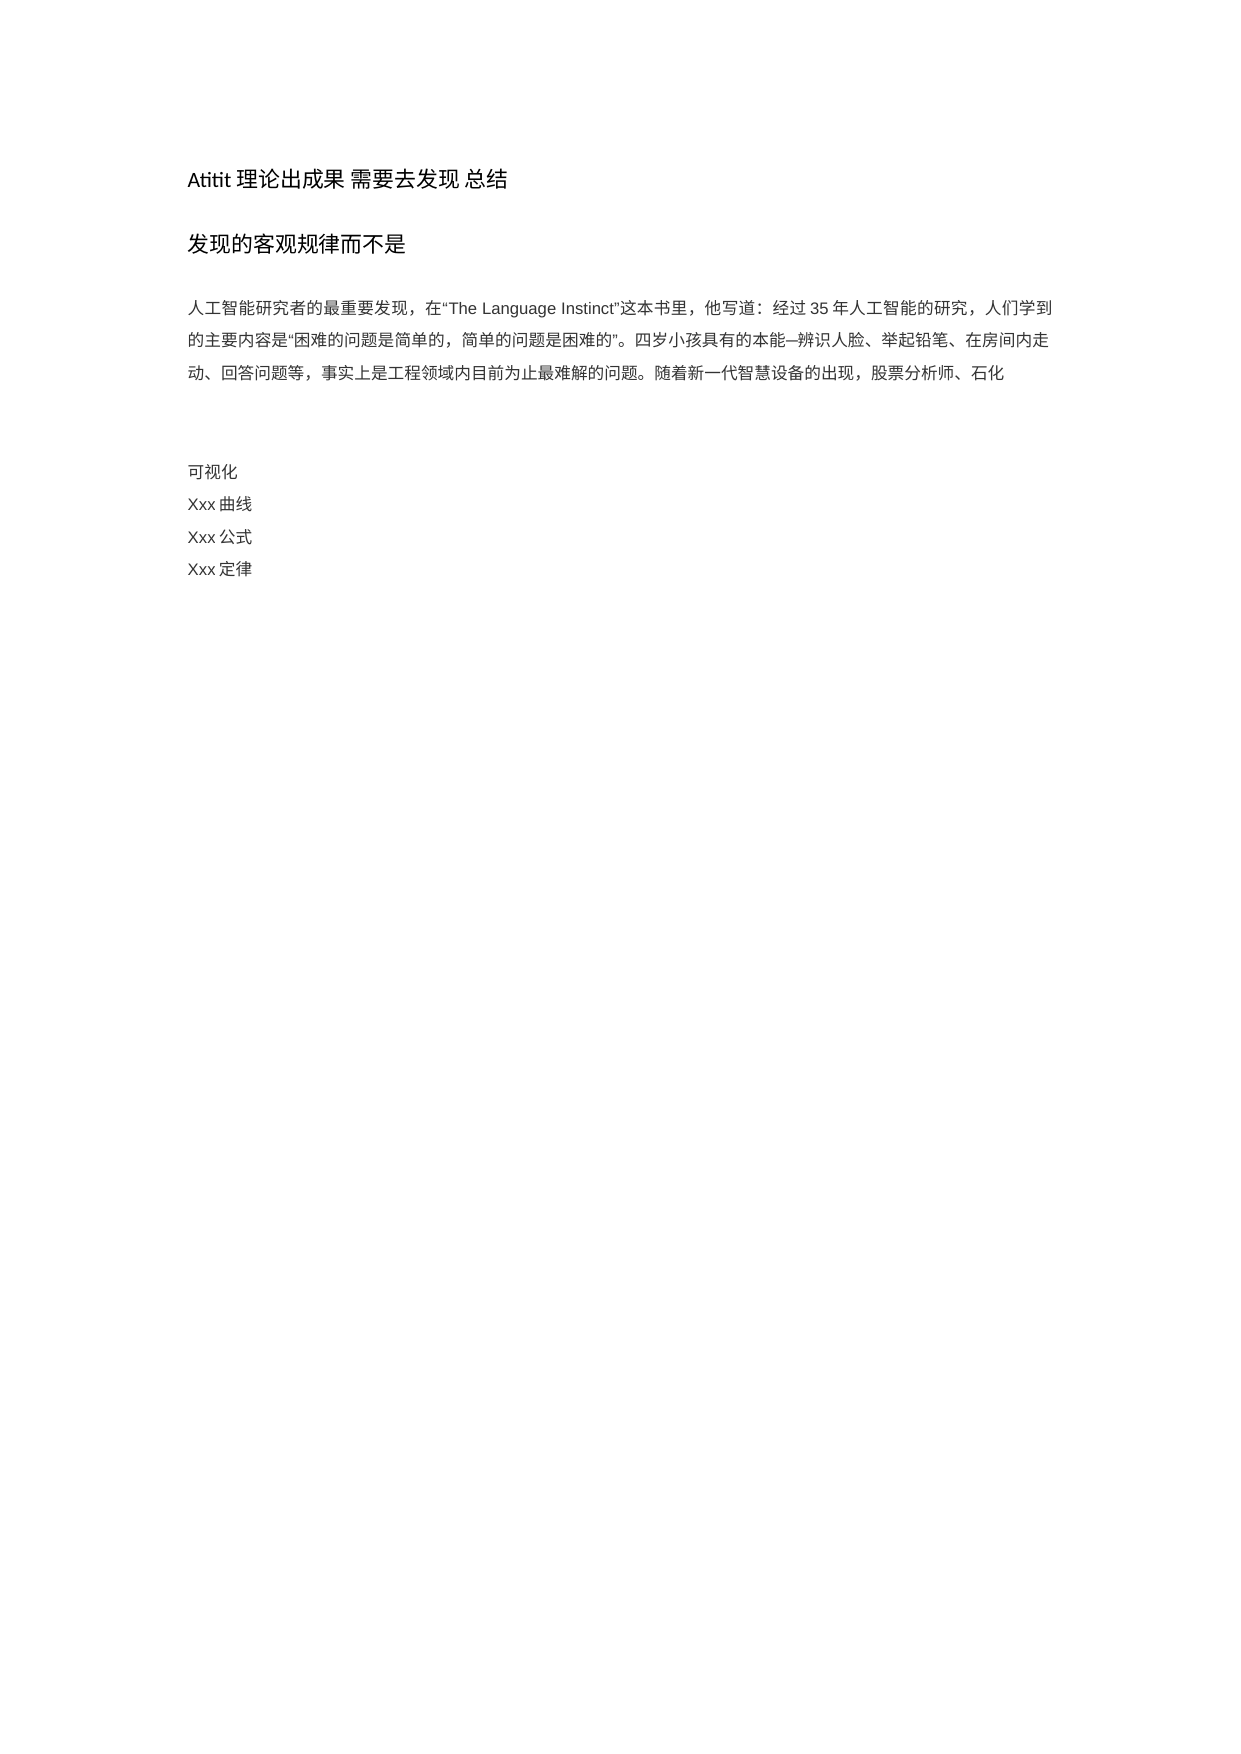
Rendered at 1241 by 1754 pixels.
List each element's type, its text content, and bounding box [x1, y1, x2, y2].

text 人工智能研究者的最重要发现，在“The Language Instinct”这本书里，他写道：经过35年人工智能的研究，人们学到的主要内容是“困难的问题是简单的，简单的问题是困难的”。四岁小孩具有的本能─辨识人脸、举起铅笔、在房间内走动、回答问题等，事实上是工程领域内目前为止最难解的问题。随着新一代智慧设备的出现，股票分析师、石化 [187, 292, 1053, 389]
text Xxx公式 [187, 519, 1053, 552]
text 发现的客观规律而不是 [187, 227, 1053, 259]
text Xxx曲线 [187, 487, 1053, 519]
text 可视化 [187, 454, 1053, 487]
text Atitit 理论出成果 需要去发现 总结 [187, 162, 1053, 194]
text Xxx定律 [187, 552, 1053, 584]
